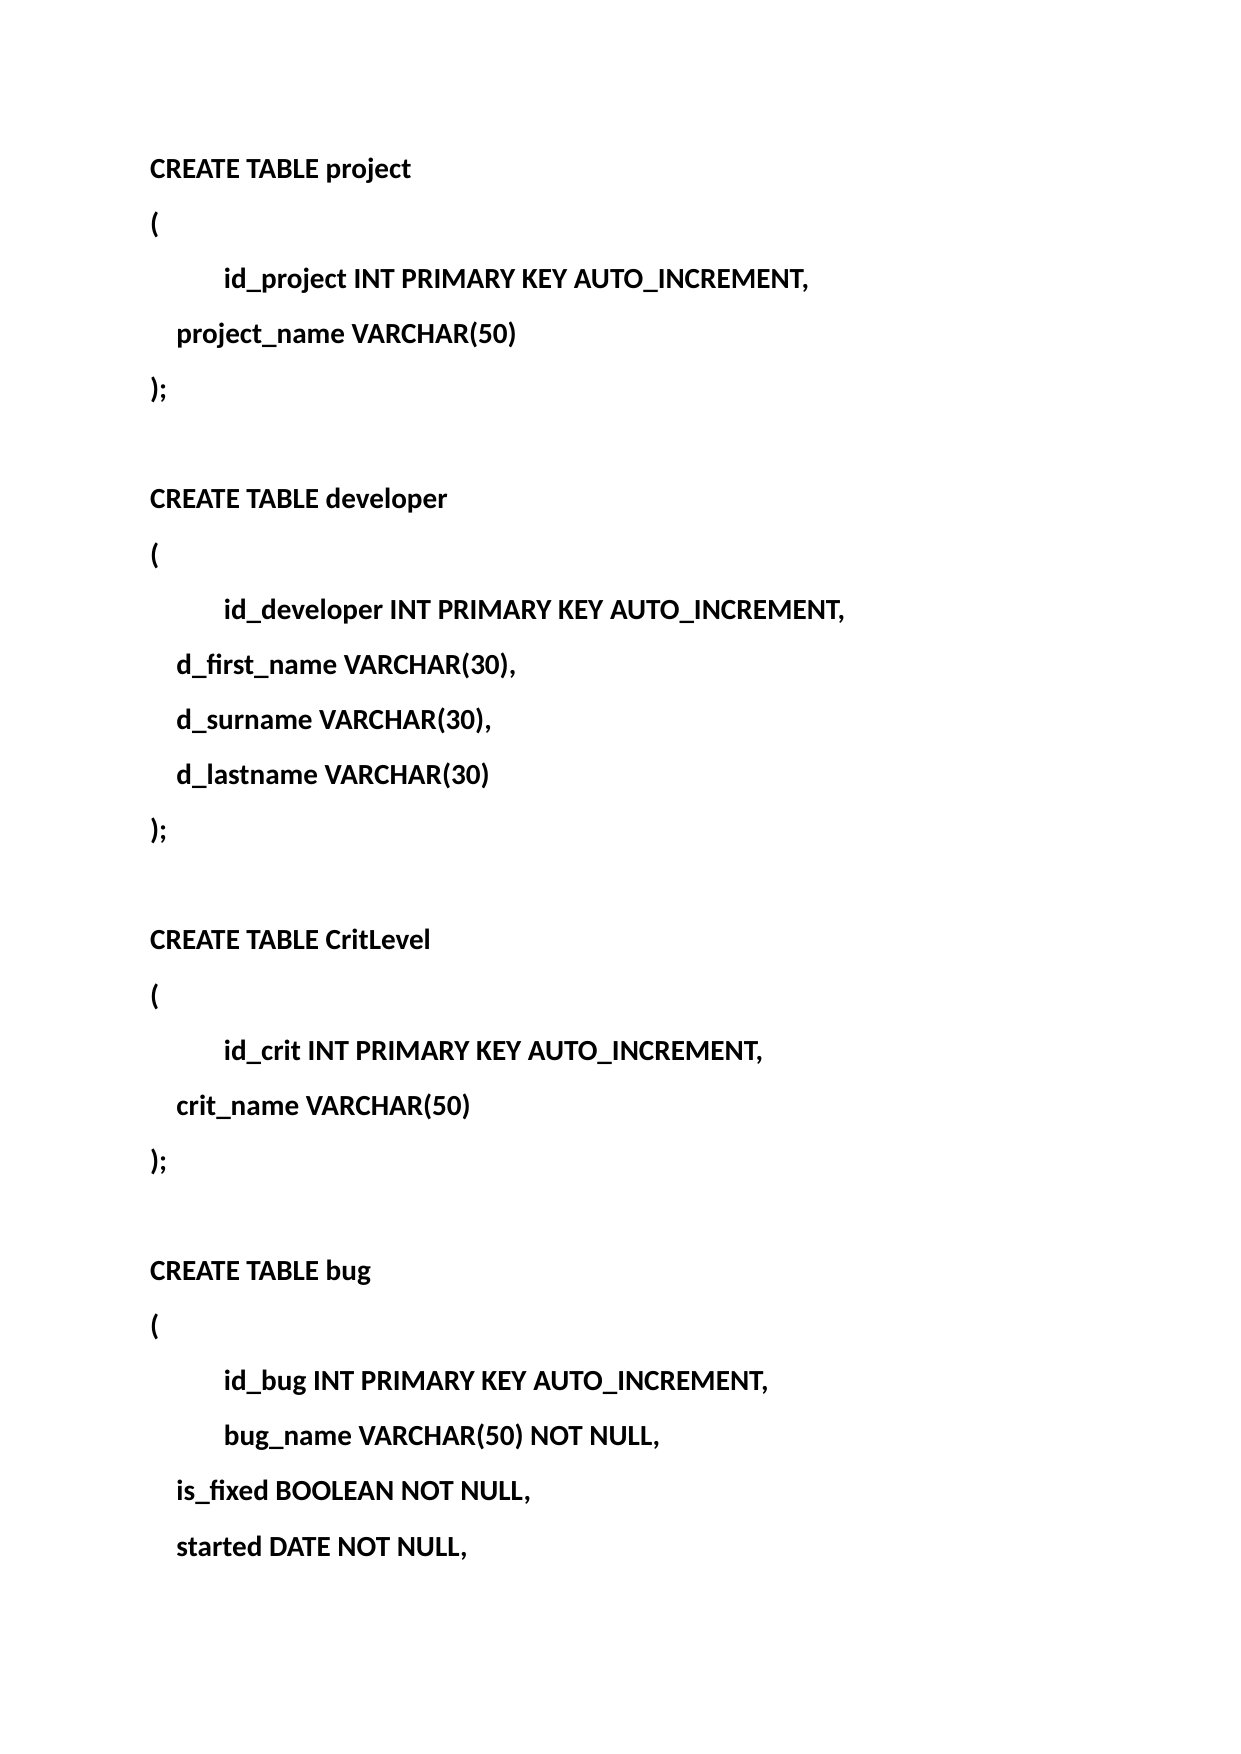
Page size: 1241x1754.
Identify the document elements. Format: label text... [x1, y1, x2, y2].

text id_developer INT PRIMARY KEY AUTO_INCREMENT, [150, 591, 1090, 626]
text is_fixed BOOLEAN NOT NULL, [150, 1472, 1090, 1508]
text ); [150, 1142, 1090, 1177]
text ); [150, 370, 1090, 406]
text ( [150, 205, 1090, 241]
text project_name VARCHAR(50) [150, 315, 1090, 351]
text started DATE NOT NULL, [150, 1528, 1090, 1563]
text id_bug INT PRIMARY KEY AUTO_INCREMENT, [150, 1362, 1090, 1398]
text ); [150, 811, 1090, 847]
text ( [150, 1307, 1090, 1343]
text d_first_name VARCHAR(30), [150, 646, 1090, 682]
text CREATE TABLE developer [150, 481, 1090, 516]
text id_crit INT PRIMARY KEY AUTO_INCREMENT, [150, 1032, 1090, 1067]
text CREATE TABLE CritLevel [150, 921, 1090, 957]
text CREATE TABLE bug [150, 1252, 1090, 1288]
text ( [150, 977, 1090, 1012]
text crit_name VARCHAR(50) [150, 1087, 1090, 1122]
text d_lastname VARCHAR(30) [150, 756, 1090, 792]
text ( [150, 536, 1090, 571]
text CREATE TABLE project [150, 150, 1090, 186]
text d_surname VARCHAR(30), [150, 701, 1090, 737]
text bug_name VARCHAR(50) NOT NULL, [150, 1417, 1090, 1453]
text id_project INT PRIMARY KEY AUTO_INCREMENT, [150, 260, 1090, 296]
